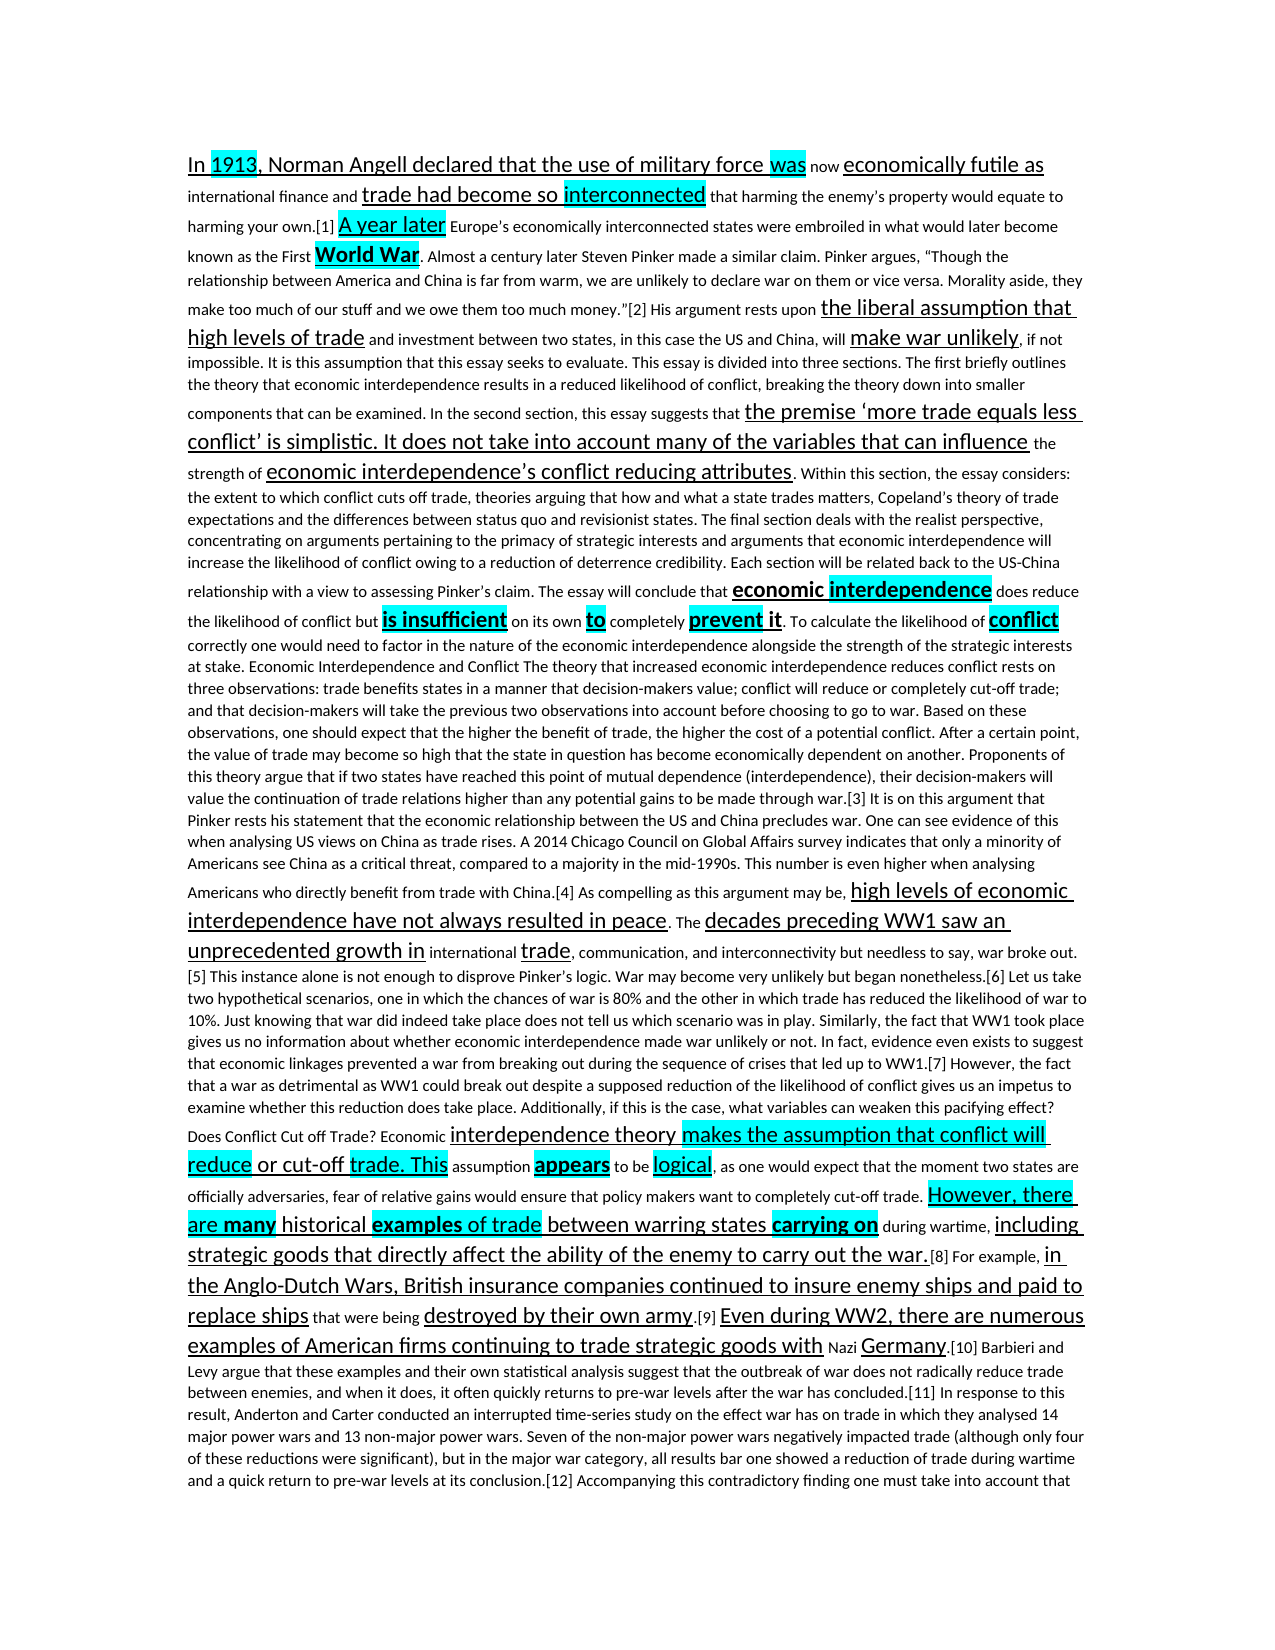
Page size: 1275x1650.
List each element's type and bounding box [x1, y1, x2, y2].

text [187, 150, 1087, 1491]
